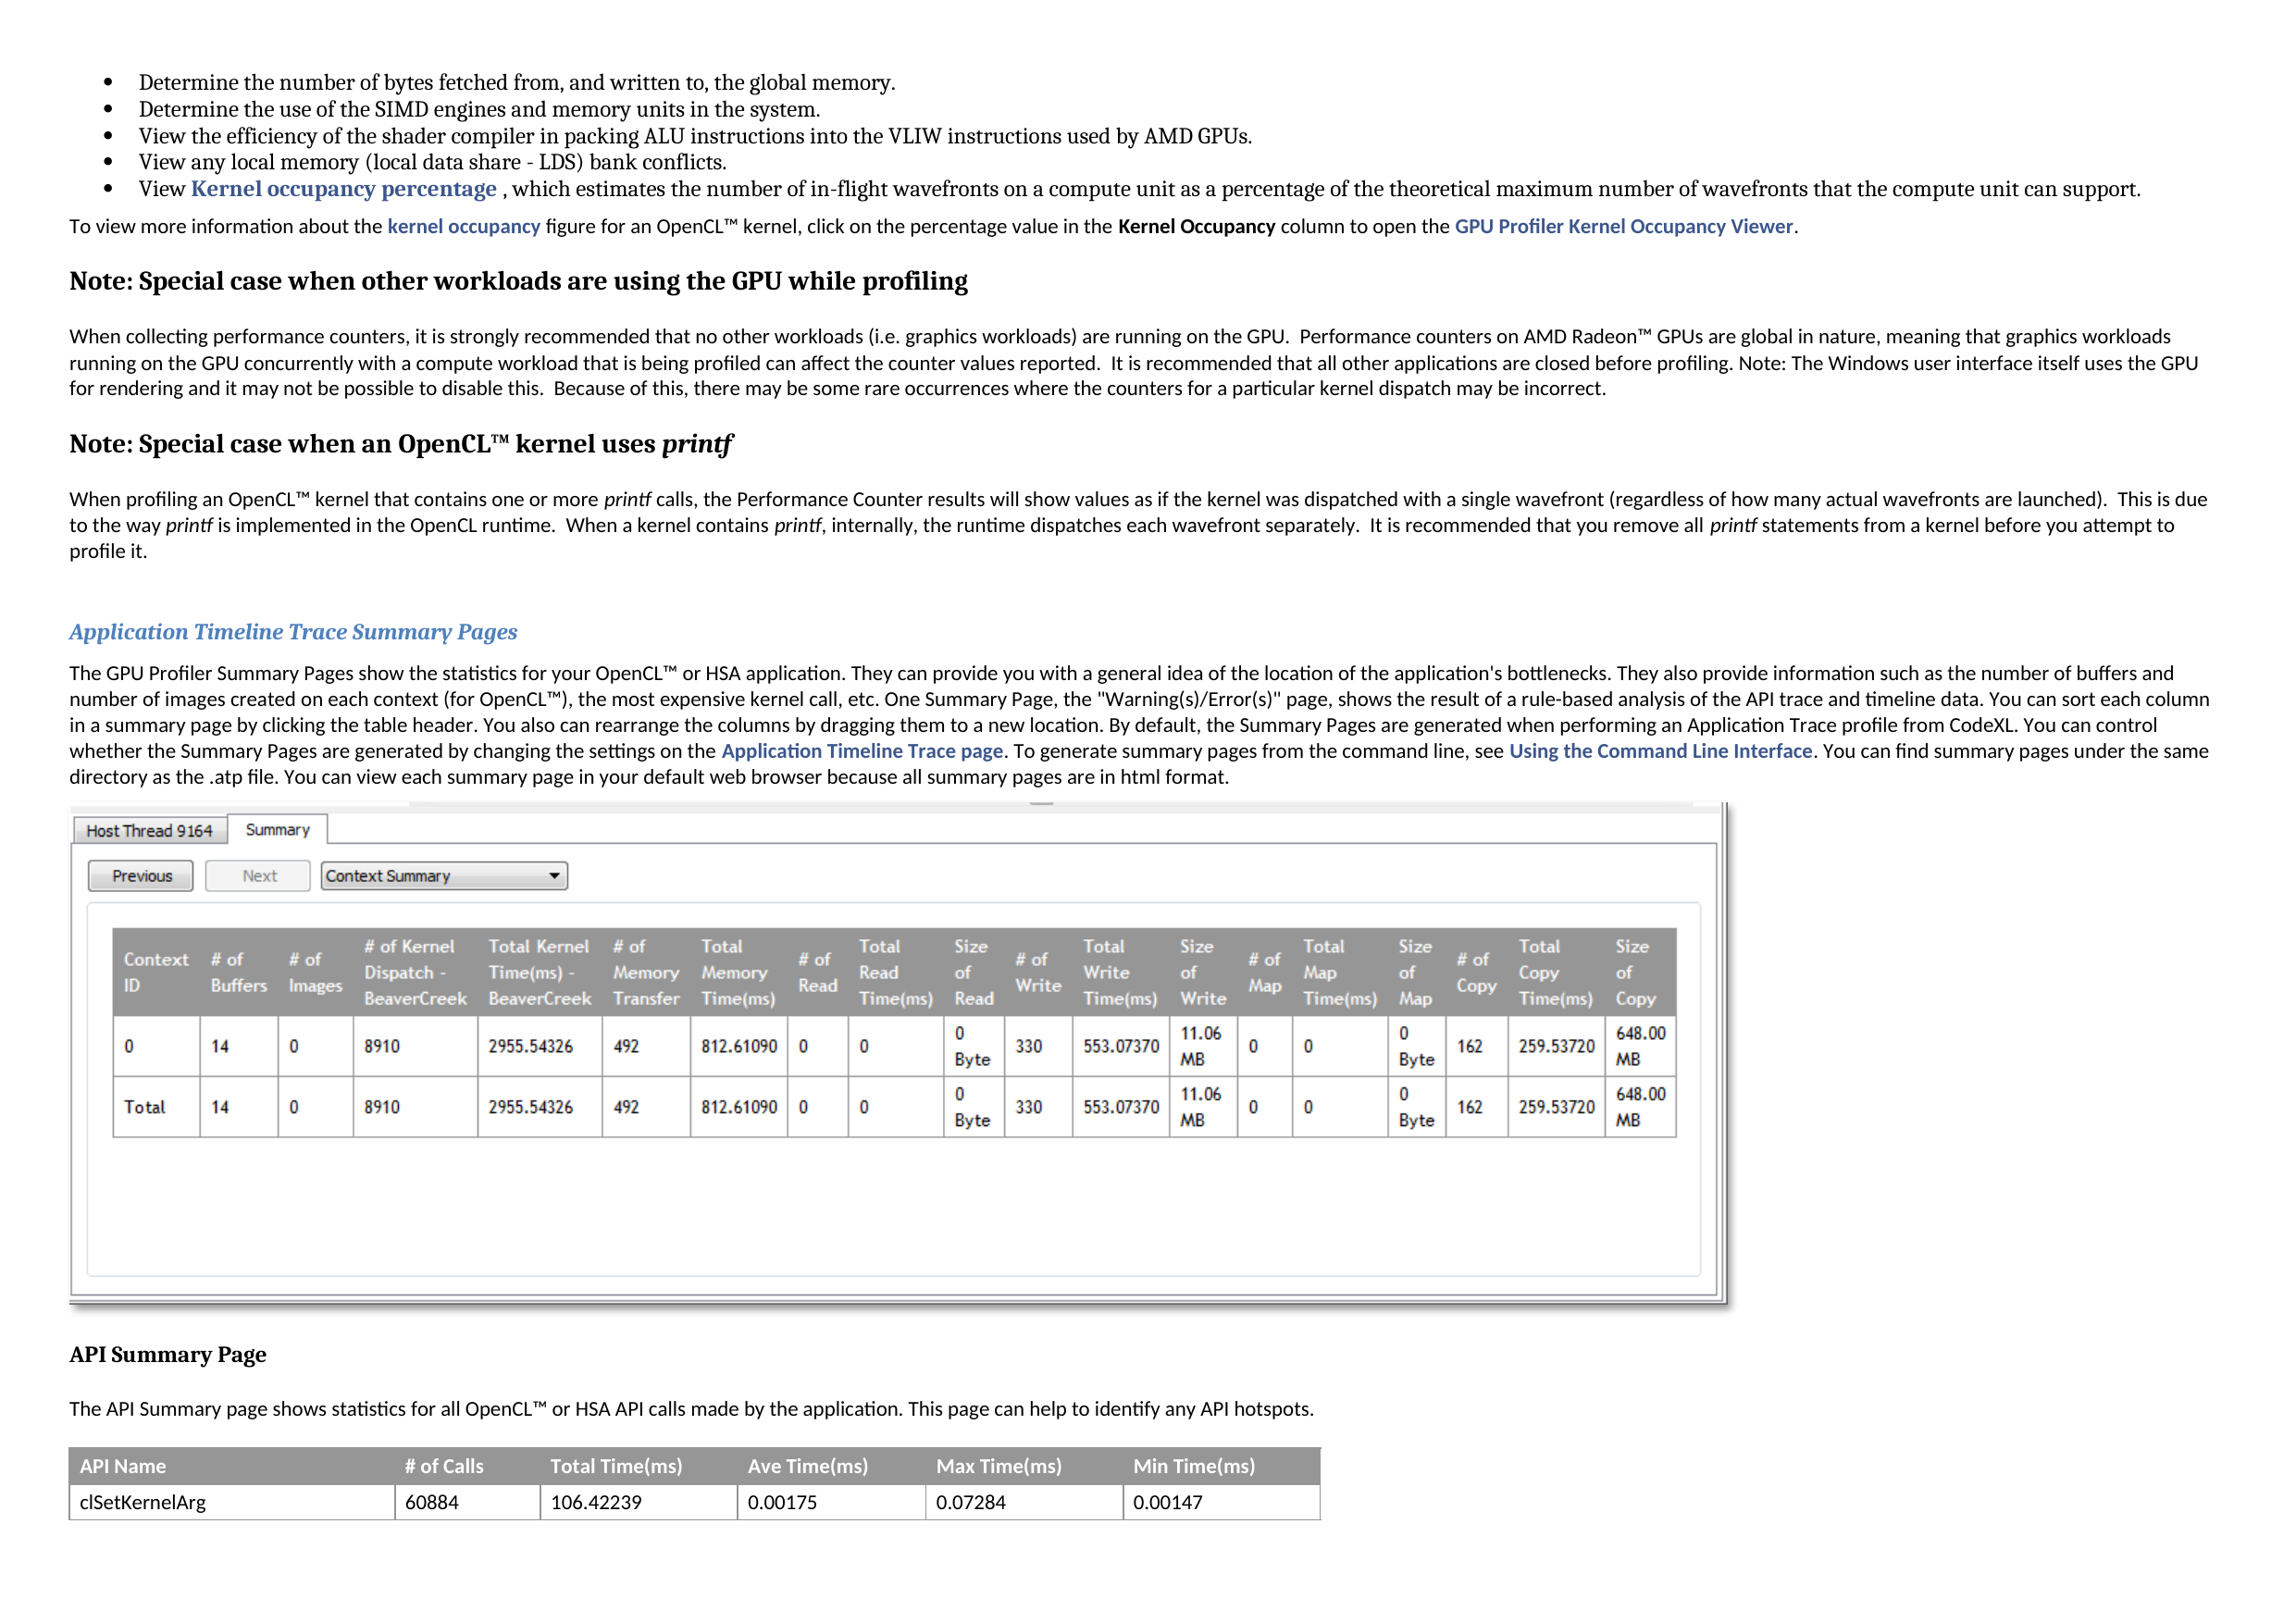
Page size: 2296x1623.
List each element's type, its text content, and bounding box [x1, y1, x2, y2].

table_cell 106.42239 [541, 1485, 737, 1519]
table_cell 60884 [396, 1485, 540, 1519]
table_header Total Time(ms) [541, 1449, 737, 1483]
table_header Min Time(ms) [1124, 1449, 1320, 1483]
text API Summary Page [69, 1342, 2226, 1369]
picture [69, 802, 1728, 1305]
table_cell 0.07284 [926, 1485, 1123, 1519]
table_cell clSetKernelArg [70, 1485, 394, 1519]
table_header Max Time(ms) [926, 1449, 1123, 1483]
table_cell 0.00175 [738, 1485, 925, 1519]
text When profiling an OpenCL™ kernel that contains one or more printf calls, the Performance Counter results will show values as if the kernel was dispatched with a single wavefront (regardless of how many actual wavefronts are launched). This is due to the way printf is implemented in the OpenCL runtime. When a kernel contains printf, internally, the runtime dispatches each wavefront separately. It is recommended that you remove all printf statements from a kernel before you attempt to profile it. [69, 487, 2226, 564]
text Note: Special case when other workloads are using the GPU while profiling [69, 266, 2226, 296]
text The GPU Profiler Summary Pages show the statistics for your OpenCL™ or HSA application. They can provide you with a general idea of the location of the application's bottlenecks. They also provide information such as the number of buffers and number of images created on each context (for OpenCL™), the most expensive kernel call, etc. One Summary Page, the "Warning(s)/Error(s)" page, shows the result of a rule-based analysis of the API trace and timeline data. You can sort each column in a summary page by clicking the table header. You also can rearrange the columns by dragging them to a new location. By default, the Summary Pages are generated when performing an Application Trace profile from CodeXL. You can control whether the Summary Pages are generated by changing the settings on the Application Timeline Trace page. To generate summary pages from the command line, see Using the Command Line Interface. You can find summary pages under the same directory as the .atp file. You can view each summary page in your default web browser because all summary pages are in html format. [69, 660, 2226, 789]
text Note: Special case when an OpenCL™ kernel uses printf [69, 428, 2226, 459]
list Determine the number of bytes fetched from, and written to, the global memory. [104, 69, 2226, 96]
list View the efficiency of the shader compiler in packing ALU instructions into the VLIW instructions used by AMD GPUs. [104, 122, 2226, 149]
subtitle Application Timeline Trace Summary Pages [69, 619, 2226, 646]
table_cell 0.00147 [1124, 1485, 1320, 1519]
table_header # of Calls [396, 1449, 540, 1483]
list View any local memory (local data share - LDS) bank conflicts. [104, 149, 2226, 176]
table_header API Name [70, 1449, 394, 1483]
text The API Summary page shows statistics for all OpenCL™ or HSA API calls made by the application. This page can help to identify any API hotspots. [69, 1395, 2226, 1447]
table_header Ave Time(ms) [738, 1449, 925, 1483]
text When collecting performance counters, it is strongly recommended that no other workloads (i.e. graphics workloads) are running on the GPU. Performance counters on AMD Radeon™ GPUs are global in nature, meaning that graphics workloads running on the GPU concurrently with a compute workload that is being profiled can affect the counter values reported. It is recommended that all other applications are closed before profiling. Note: The Windows user interface itself uses the GPU for rendering and it may not be possible to disable this. Because of this, there may be some rare occurrences where the counters for a particular kernel dispatch may be incorrect. [69, 323, 2226, 402]
list Determine the use of the SIMD engines and memory units in the system. [104, 96, 2226, 122]
